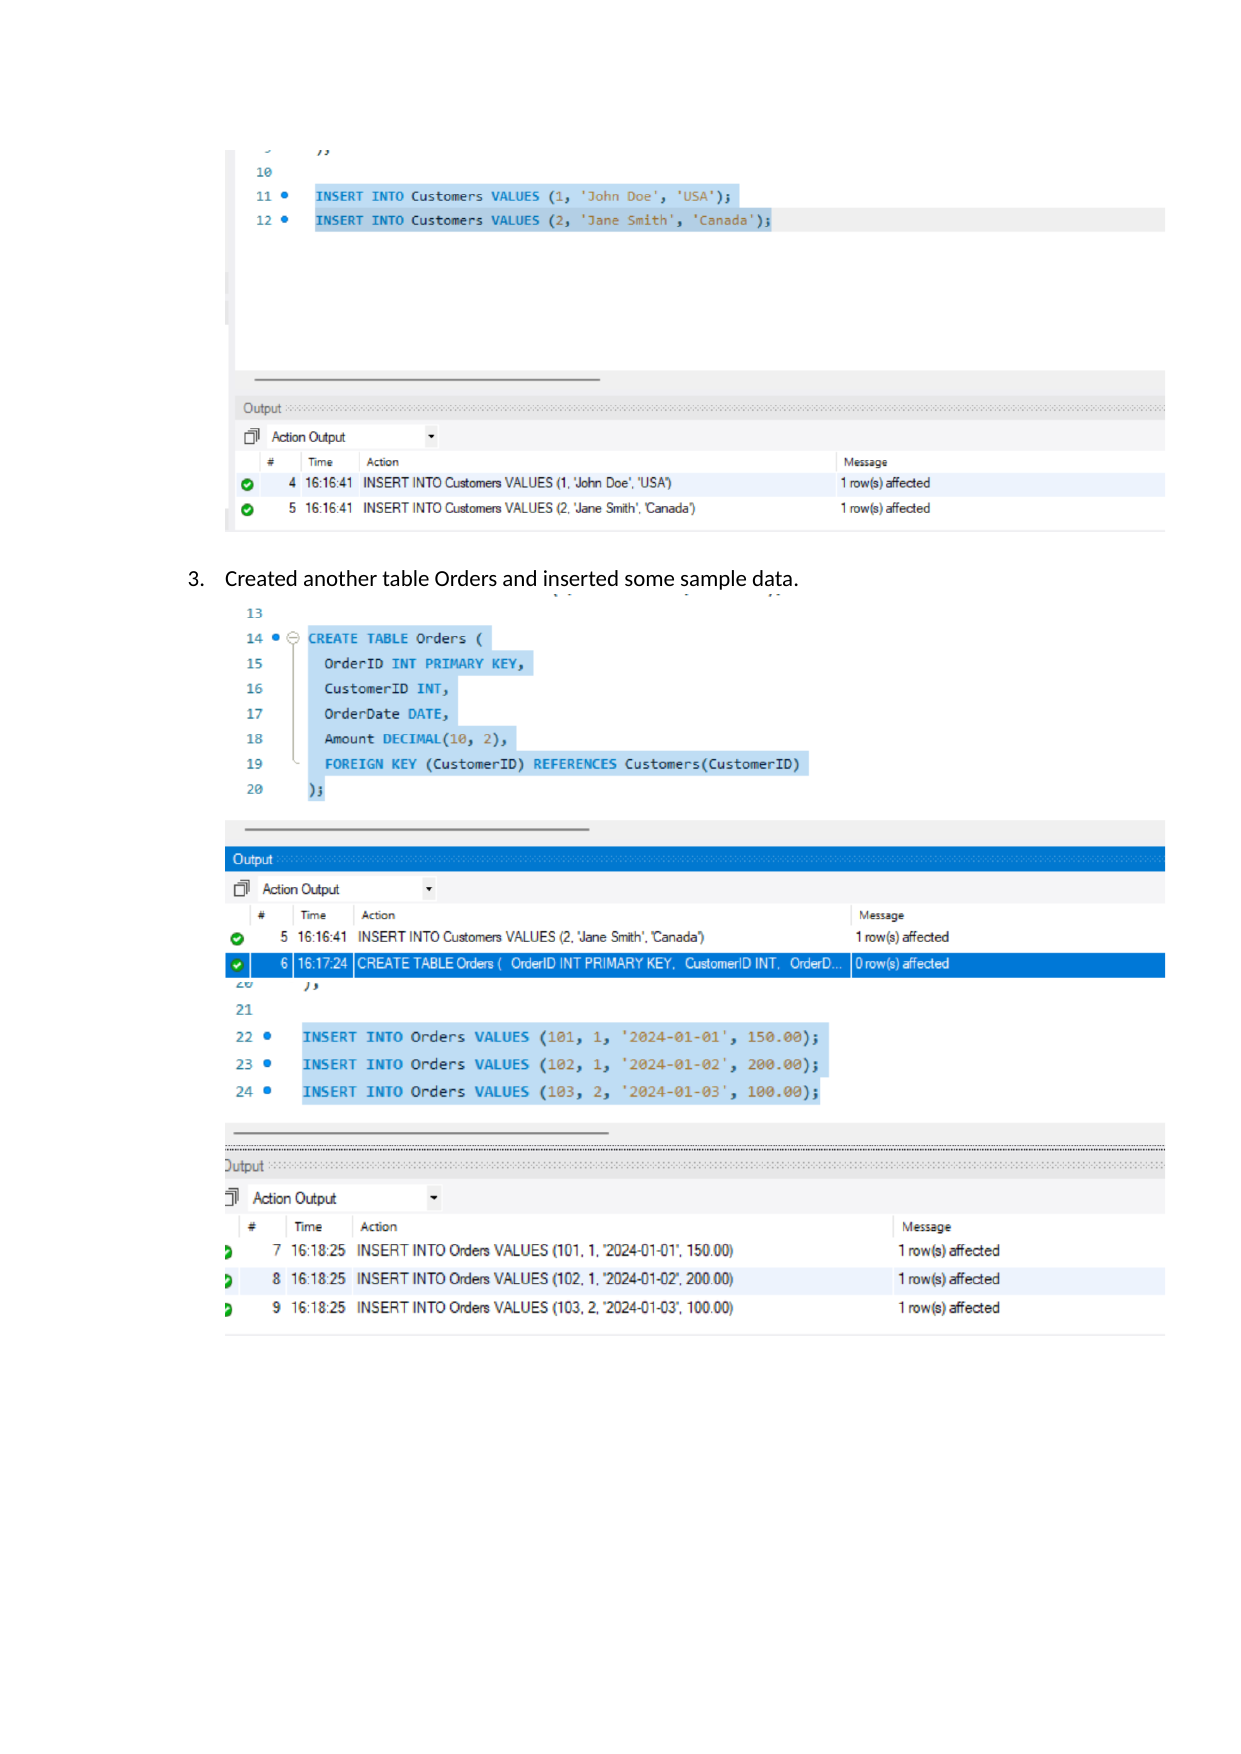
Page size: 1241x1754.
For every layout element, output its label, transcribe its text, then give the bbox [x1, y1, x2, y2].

picture [225, 150, 1166, 532]
picture [225, 594, 1166, 981]
list Created another table Orders and inserted some sample data. [187, 564, 1090, 592]
picture [225, 982, 1166, 1336]
